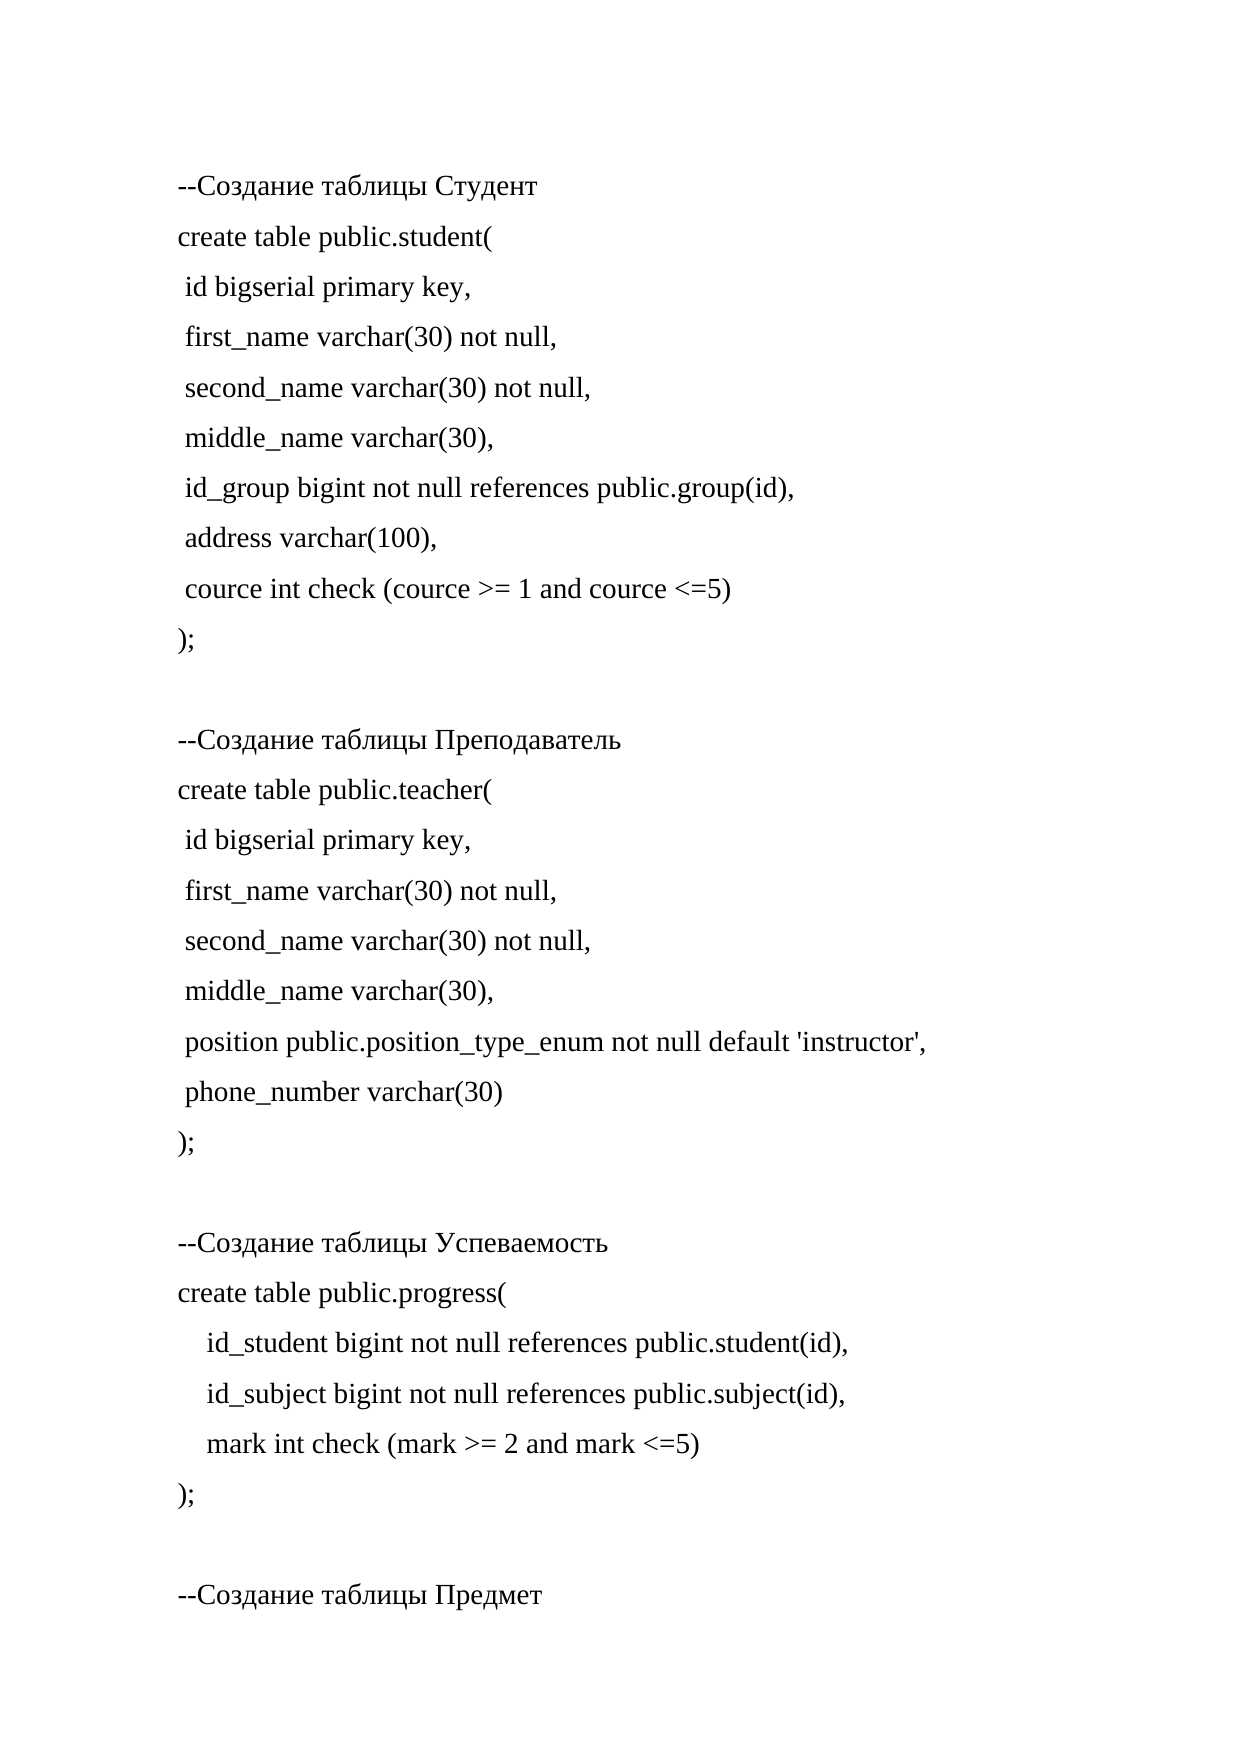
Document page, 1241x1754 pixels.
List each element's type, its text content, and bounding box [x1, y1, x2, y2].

text --Создание таблицы Предмет [177, 1577, 1152, 1611]
text middle_name varchar(30), [177, 973, 1152, 1007]
text --Создание таблицы Студент [177, 168, 1152, 202]
text id bigserial primary key, [177, 822, 1152, 856]
text ); [177, 621, 1152, 655]
text --Создание таблицы Успеваемость [177, 1225, 1152, 1258]
text --Создание таблицы Преподаватель [177, 722, 1152, 755]
text first_name varchar(30) not null, [177, 873, 1152, 906]
text phone_number varchar(30) [177, 1074, 1152, 1108]
text second_name varchar(30) not null, [177, 923, 1152, 957]
text mark int check (mark >= 2 and mark <=5) [177, 1426, 1152, 1460]
text first_name varchar(30) not null, [177, 319, 1152, 353]
text cource int check (cource >= 1 and cource <=5) [177, 571, 1152, 604]
text address varchar(100), [177, 521, 1152, 554]
text id_student bigint not null references public.student(id), [177, 1326, 1152, 1359]
text second_name varchar(30) not null, [177, 370, 1152, 403]
text create table public.progress( [177, 1275, 1152, 1309]
text create table public.teacher( [177, 772, 1152, 806]
text ); [177, 1124, 1152, 1158]
text middle_name varchar(30), [177, 420, 1152, 453]
text id bigserial primary key, [177, 269, 1152, 303]
text id_subject bigint not null references public.subject(id), [177, 1376, 1152, 1409]
text id_group bigint not null references public.group(id), [177, 470, 1152, 504]
text ); [177, 1477, 1152, 1510]
text create table public.student( [177, 219, 1152, 252]
text position public.position_type_enum not null default 'instructor', [177, 1024, 1152, 1057]
